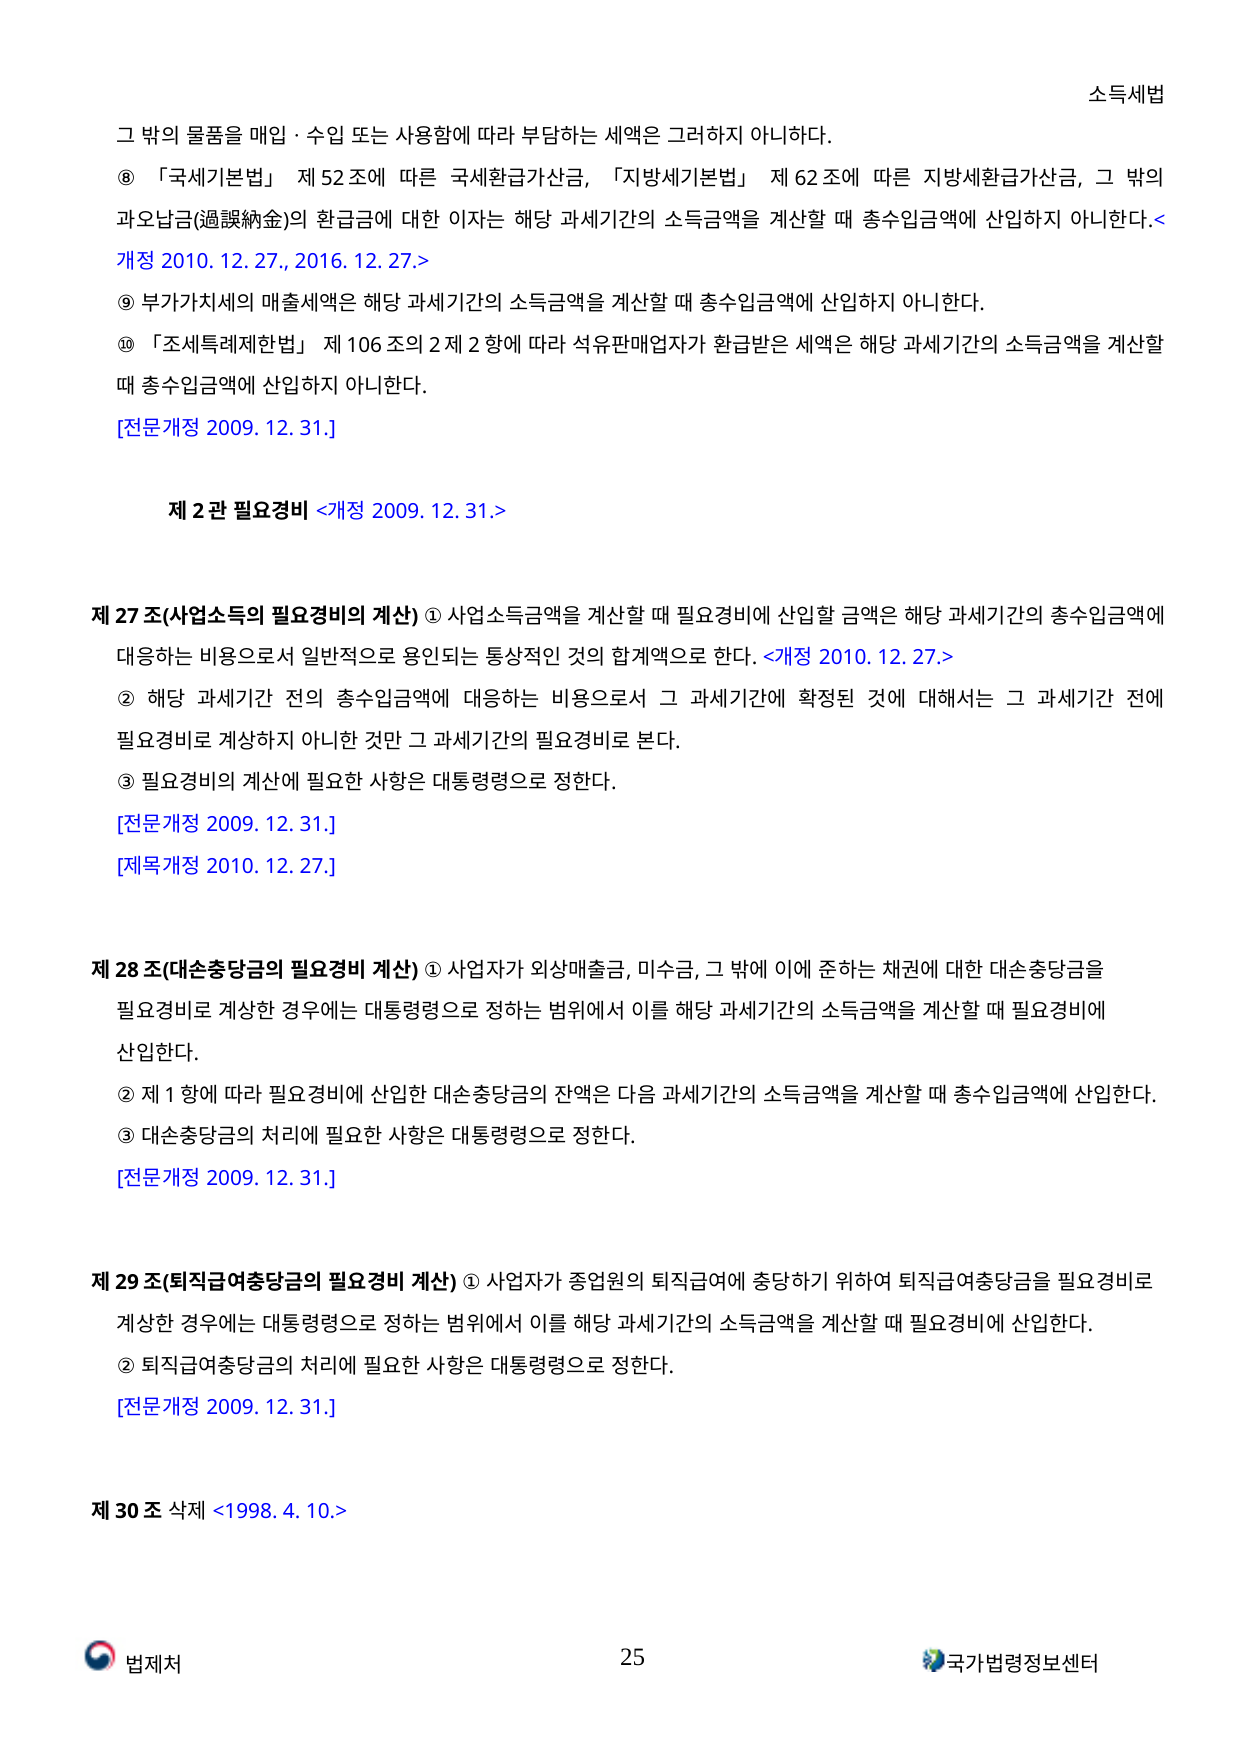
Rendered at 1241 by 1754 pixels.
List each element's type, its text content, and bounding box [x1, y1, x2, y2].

text ③ 대손충당금의 처리에 필요한 사항은 대통령령으로 정한다. [117, 1108, 1165, 1150]
text 제30조 삭제 <1998. 4. 10.> [92, 1483, 1165, 1525]
text ③ 필요경비의 계산에 필요한 사항은 대통령령으로 정한다. [117, 754, 1165, 796]
text 제2관 필요경비 <개정 2009. 12. 31.> [169, 483, 1165, 525]
text ② 해당 과세기간 전의 총수입금액에 대응하는 비용으로서 그 과세기간에 확정된 것에 대해서는 그 과세기간 전에 필요경비로 계상하지 아니한 것만 그 과세기간의 필요경비로 본다. [117, 671, 1165, 754]
text 제29조(퇴직급여충당금의 필요경비 계산) ① 사업자가 종업원의 퇴직급여에 충당하기 위하여 퇴직급여충당금을 필요경비로 계상한 경우에는 대통령령으로 정하는 범위에서 이를 해당 과세기간의 소득금액을 계산할 때 필요경비에 산입한다. [92, 1254, 1165, 1337]
picture [892, 1637, 947, 1672]
text [전문개정 2009. 12. 31.] [117, 796, 1165, 837]
text ② 퇴직급여충당금의 처리에 필요한 사항은 대통령령으로 정한다. [117, 1337, 1165, 1379]
text ⑧ 「국세기본법」 제52조에 따른 국세환급가산금, 「지방세기본법」 제62조에 따른 지방세환급가산금, 그 밖의 과오납금(過誤納金)의 환급금에 대한 이자는 해당 과세기간의 소득금액을 계산할 때 총수입금액에 산입하지 아니한다.<개정 2010. 12. 27., 2016. 12. 27.> [117, 150, 1165, 275]
picture [75, 1637, 126, 1673]
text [117, 108, 1165, 150]
text 제28조(대손충당금의 필요경비 계산) ① 사업자가 외상매출금, 미수금, 그 밖에 이에 준하는 채권에 대한 대손충당금을 필요경비로 계상한 경우에는 대통령령으로 정하는 범위에서 이를 해당 과세기간의 소득금액을 계산할 때 필요경비에 산입한다. [92, 942, 1165, 1067]
text [제목개정 2010. 12. 27.] [117, 837, 1165, 879]
text ⑩ 「조세특례제한법」 제106조의2제2항에 따라 석유판매업자가 환급받은 세액은 해당 과세기간의 소득금액을 계산할 때 총수입금액에 산입하지 아니한다. [117, 317, 1165, 400]
text ② 제1항에 따라 필요경비에 산입한 대손충당금의 잔액은 다음 과세기간의 소득금액을 계산할 때 총수입금액에 산입한다. [117, 1067, 1165, 1108]
text [전문개정 2009. 12. 31.] [117, 1150, 1165, 1192]
text [전문개정 2009. 12. 31.] [117, 400, 1165, 442]
text [전문개정 2009. 12. 31.] [117, 1379, 1165, 1421]
text 제27조(사업소득의 필요경비의 계산) ① 사업소득금액을 계산할 때 필요경비에 산입할 금액은 해당 과세기간의 총수입금액에 대응하는 비용으로서 일반적으로 용인되는 통상적인 것의 합계액으로 한다. <개정 2010. 12. 27.> [92, 587, 1165, 671]
text ⑨ 부가가치세의 매출세액은 해당 과세기간의 소득금액을 계산할 때 총수입금액에 산입하지 아니한다. [117, 275, 1165, 317]
